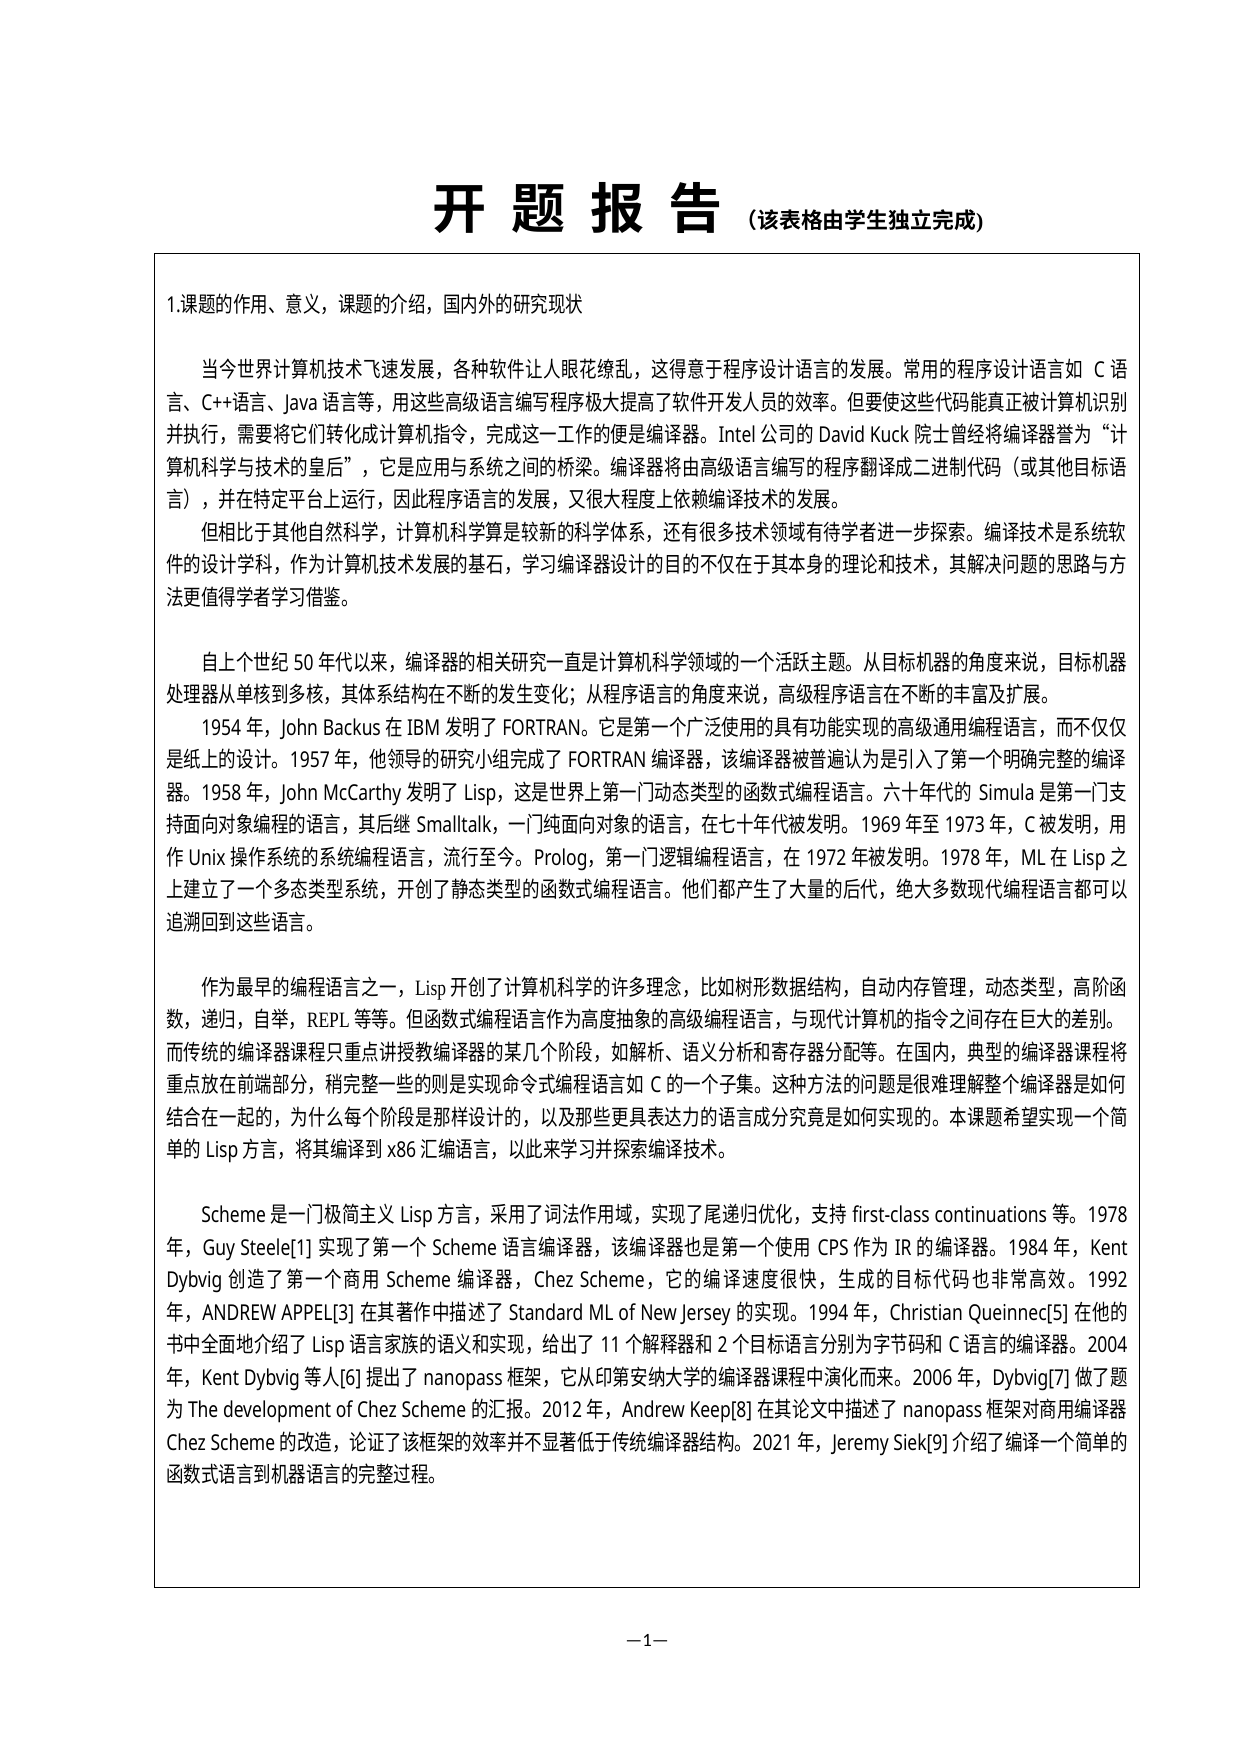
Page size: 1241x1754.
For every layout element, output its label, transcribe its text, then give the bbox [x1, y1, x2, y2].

text 开 题 报 告 （该表格由学生独立完成) [187, 156, 1106, 253]
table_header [155, 254, 1139, 1587]
